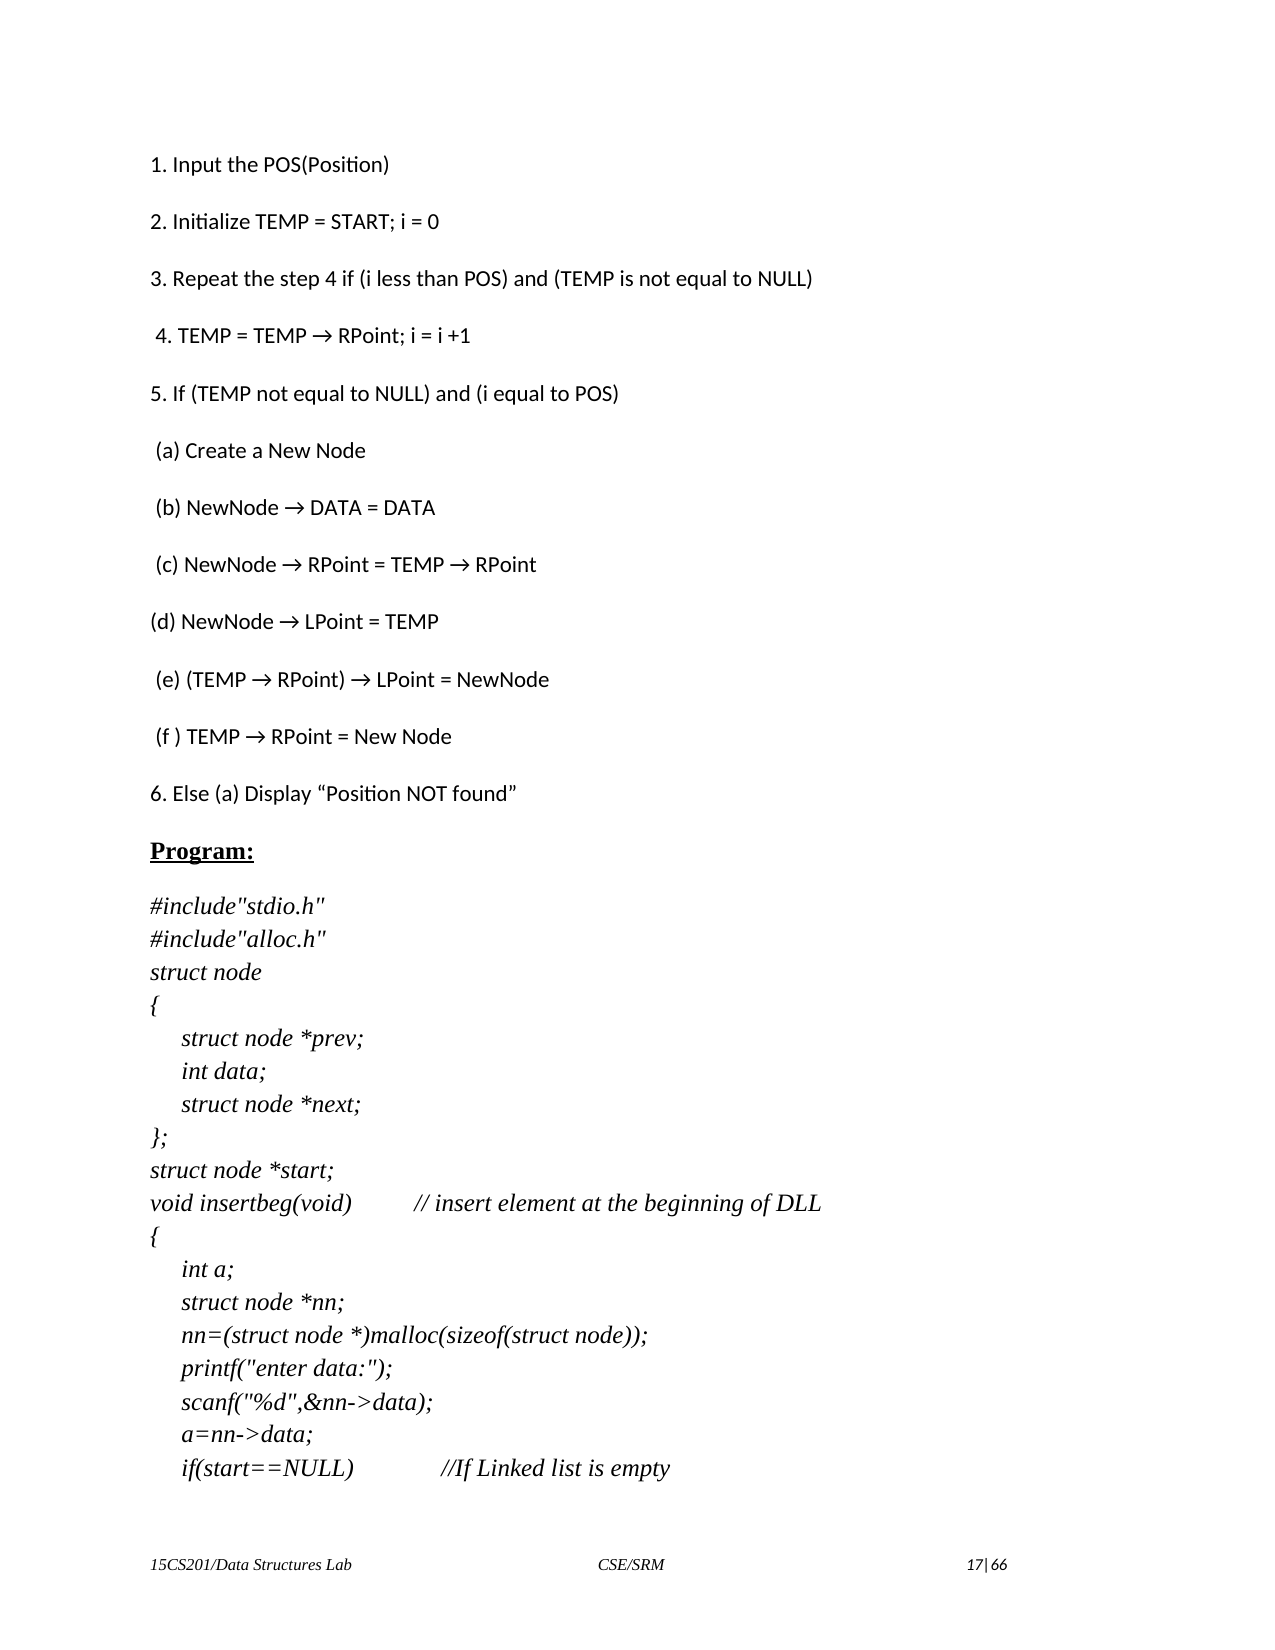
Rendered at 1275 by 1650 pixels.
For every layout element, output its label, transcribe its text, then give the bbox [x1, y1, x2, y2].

text }; [150, 1122, 1125, 1151]
text int data; [150, 1056, 1125, 1085]
text if(start==NULL) //If Linked list is empty [150, 1453, 1125, 1481]
text scanf("%d",&nn->data); [150, 1387, 1125, 1415]
text void insertbeg(void) // insert element at the beginning of DLL [150, 1188, 1125, 1217]
text { [150, 990, 1125, 1019]
text (b) NewNode → DATA = DATA [150, 493, 1125, 521]
text 4. TEMP = TEMP → RPoint; i = i +1 [150, 322, 1125, 349]
text struct node *nn; [150, 1287, 1125, 1316]
text (c) NewNode → RPoint = TEMP → RPoint [150, 550, 1125, 578]
text struct node [150, 957, 1125, 986]
text Program: [150, 836, 1125, 865]
text (e) (TEMP → RPoint) → LPoint = NewNode [150, 665, 1125, 693]
text struct node *start; [150, 1155, 1125, 1184]
text #include"stdio.h" [150, 891, 1125, 920]
text printf("enter data:"); [150, 1353, 1125, 1382]
text 3. Repeat the step 4 if (i less than POS) and (TEMP is not equal to NULL) [150, 264, 1125, 292]
text (f ) TEMP → RPoint = New Node [150, 722, 1125, 750]
text struct node *next; [150, 1089, 1125, 1118]
text int a; [150, 1254, 1125, 1283]
text nn=(struct node *)malloc(sizeof(struct node)); [150, 1321, 1125, 1349]
text 5. If (TEMP not equal to NULL) and (i equal to POS) [150, 379, 1125, 407]
text (a) Create a New Node [150, 436, 1125, 464]
text a=nn->data; [150, 1419, 1125, 1448]
text 6. Else (a) Display “Position NOT found” [150, 779, 1125, 807]
text #include"alloc.h" [150, 924, 1125, 953]
text 2. Initialize TEMP = START; i = 0 [150, 207, 1125, 235]
text { [150, 1221, 1125, 1250]
text struct node *prev; [150, 1023, 1125, 1052]
text 1. Input the POS(Position) [150, 150, 1125, 178]
text (d) NewNode → LPoint = TEMP [150, 607, 1125, 636]
